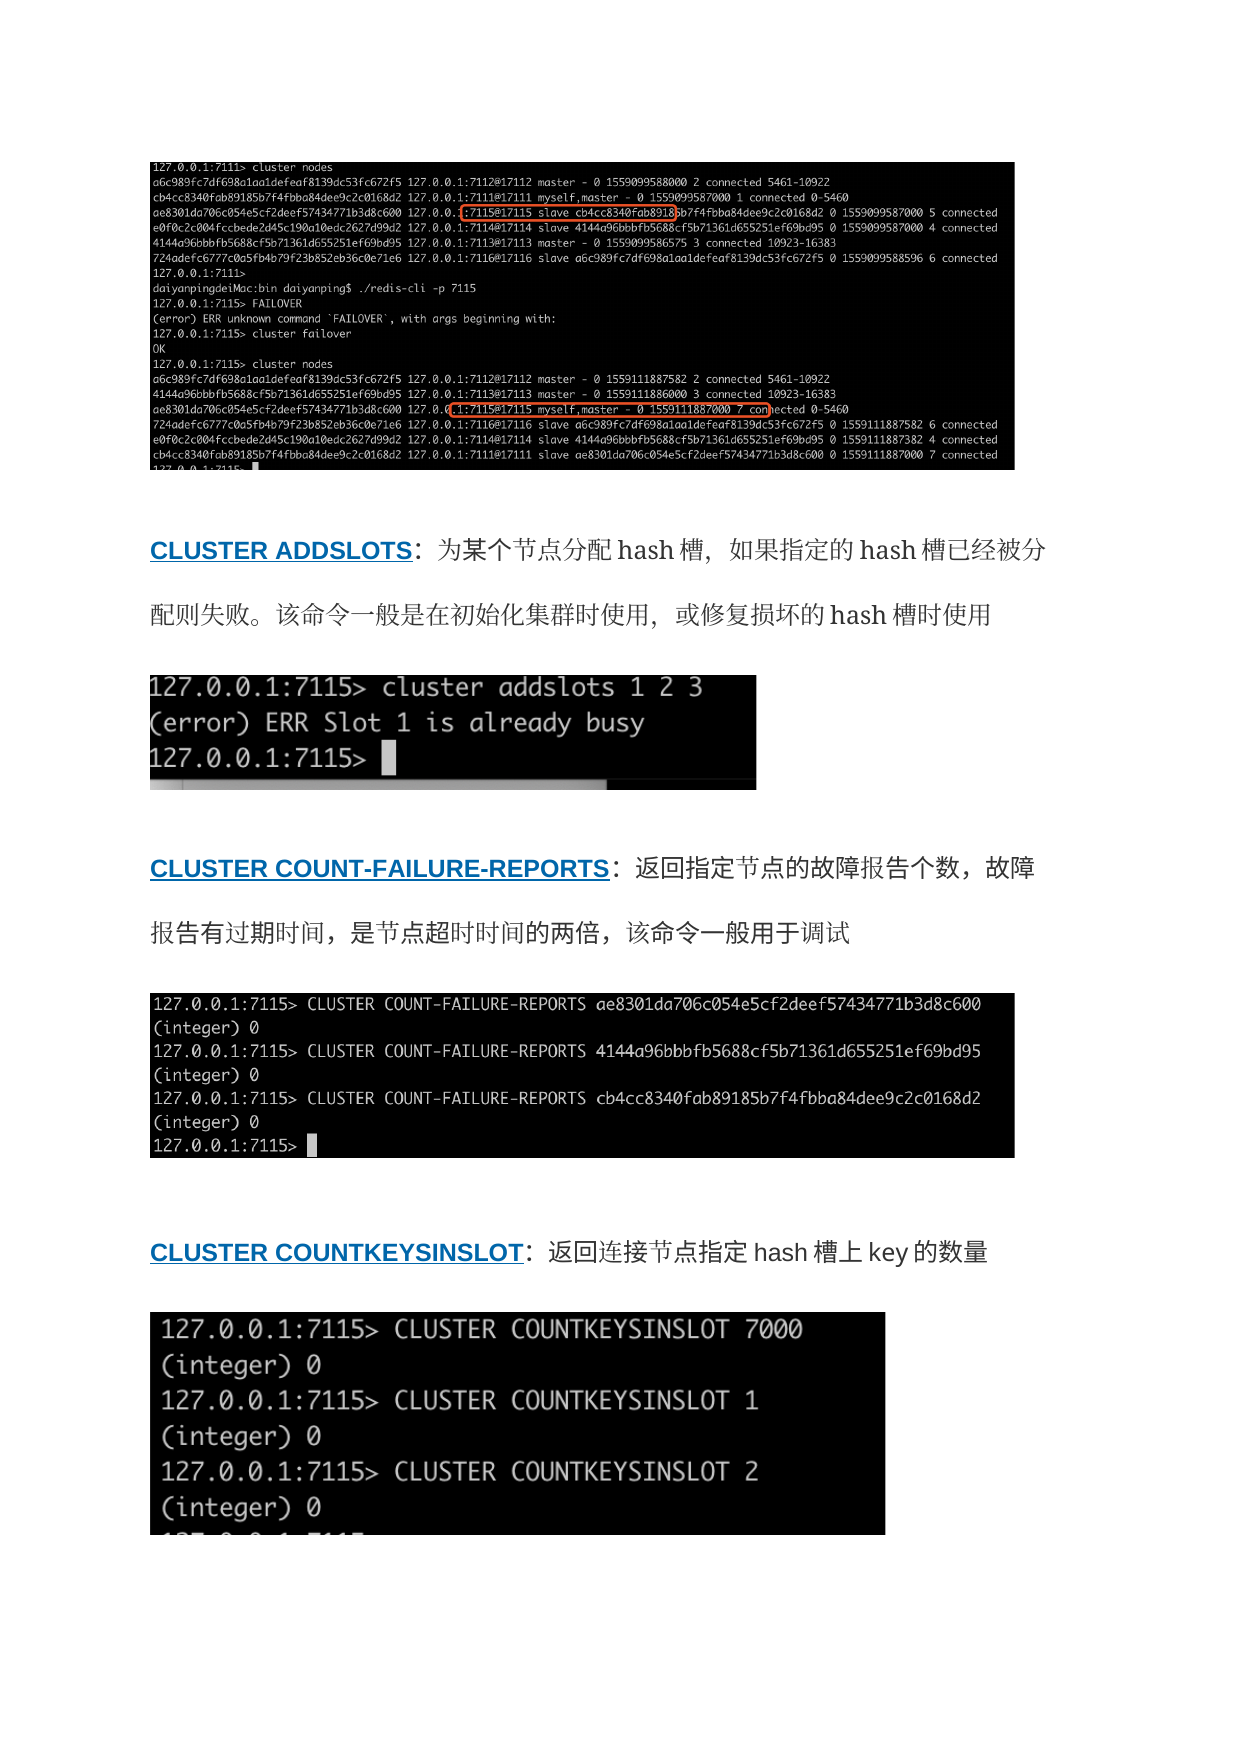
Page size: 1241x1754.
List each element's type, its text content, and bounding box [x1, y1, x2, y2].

picture [150, 162, 1015, 470]
picture [150, 993, 1015, 1158]
picture [150, 675, 757, 790]
text CLUSTER COUNTKEYSINSLOT：返回连接节点指定hash槽上key的数量 [150, 1218, 1053, 1283]
picture [150, 1312, 886, 1535]
text CLUSTER ADDSLOTS：为某个节点分配hash槽，如果指定的hash槽已经被分配则失败。该命令一般是在初始化集群时使用，或修复损坏的hash槽时使用 [150, 516, 1053, 646]
text CLUSTER COUNT-FAILURE-REPORTS：返回指定节点的故障报告个数，故障报告有过期时间，是节点超时时间的两倍，该命令一般用于调试 [150, 834, 1053, 964]
